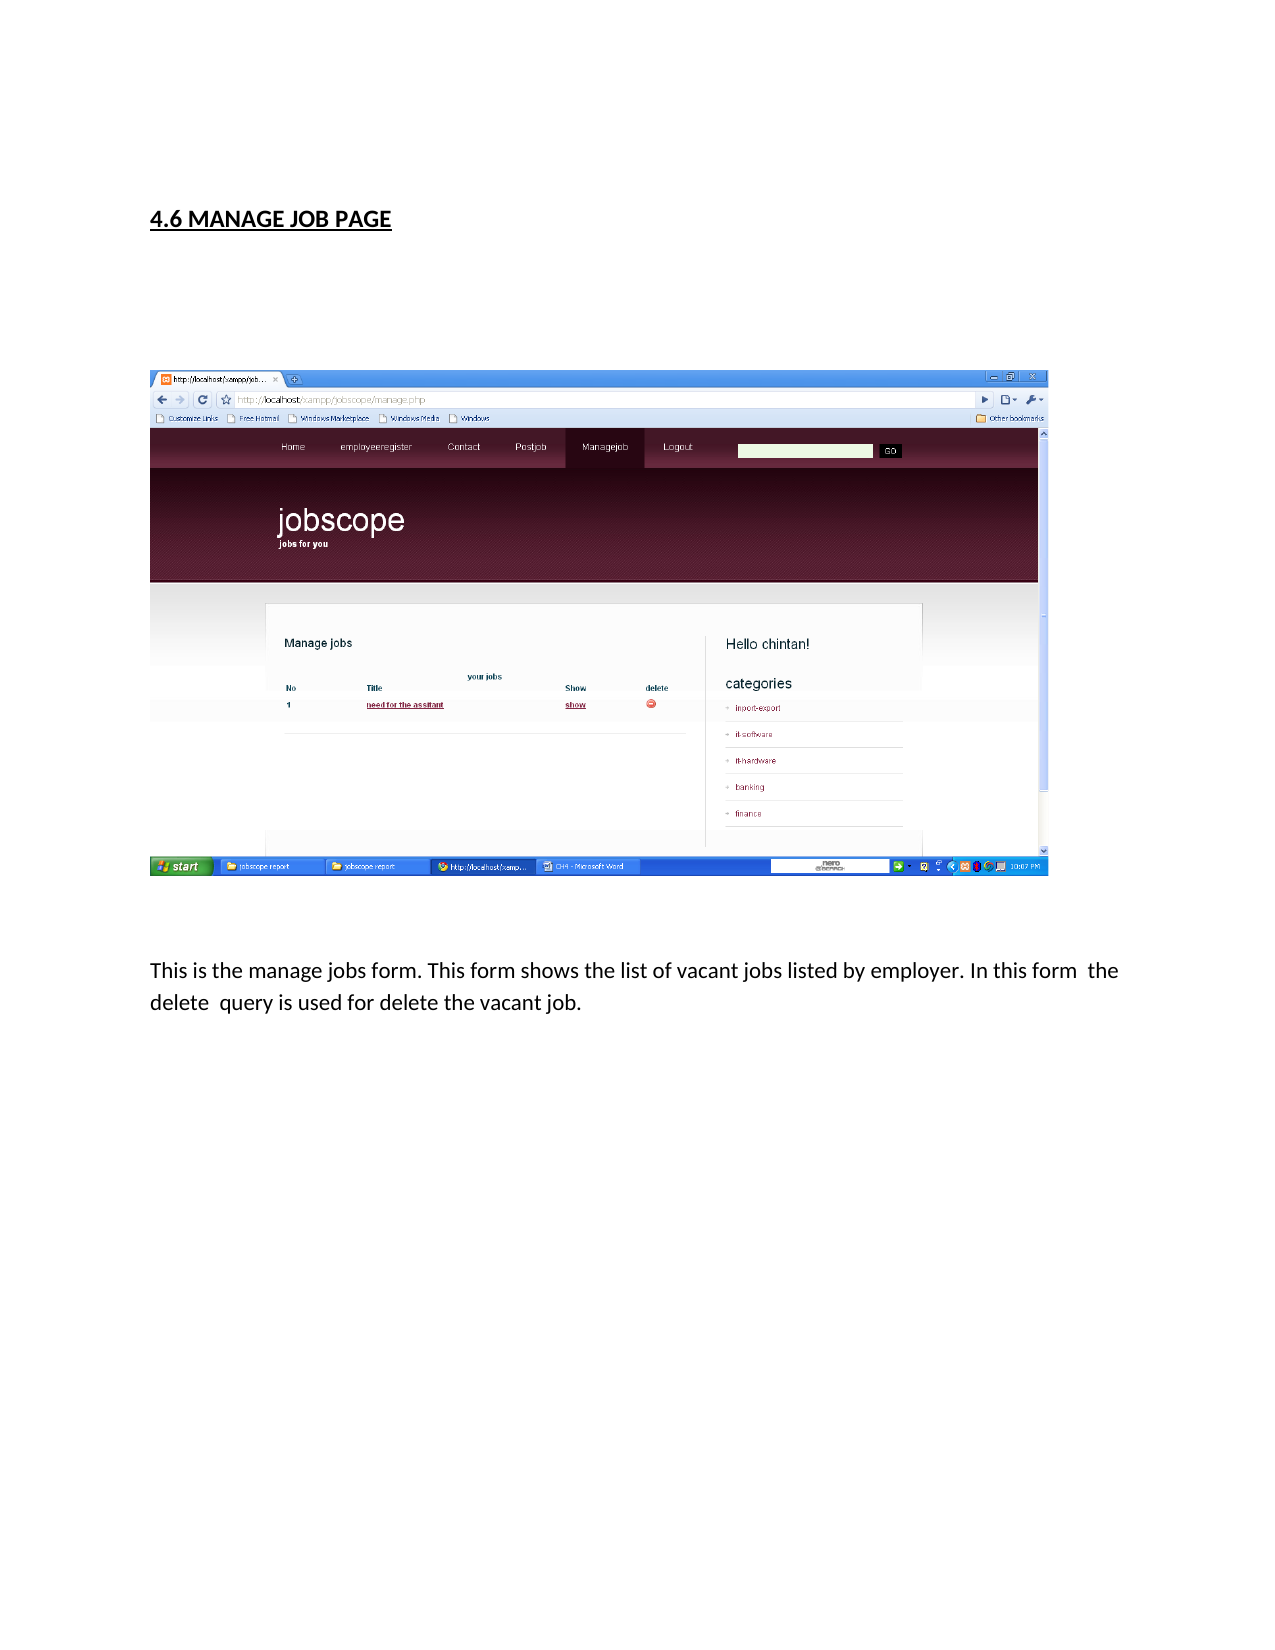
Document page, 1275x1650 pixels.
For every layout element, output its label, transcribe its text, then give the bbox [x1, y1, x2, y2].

text This is the manage jobs form. This form shows the list of vacant jobs listed by employer. In this form the delete query is used for delete the vacant job. [150, 956, 1125, 1016]
picture [150, 370, 1049, 876]
text 4.6 MANAGE JOB PAGE [150, 203, 1125, 233]
